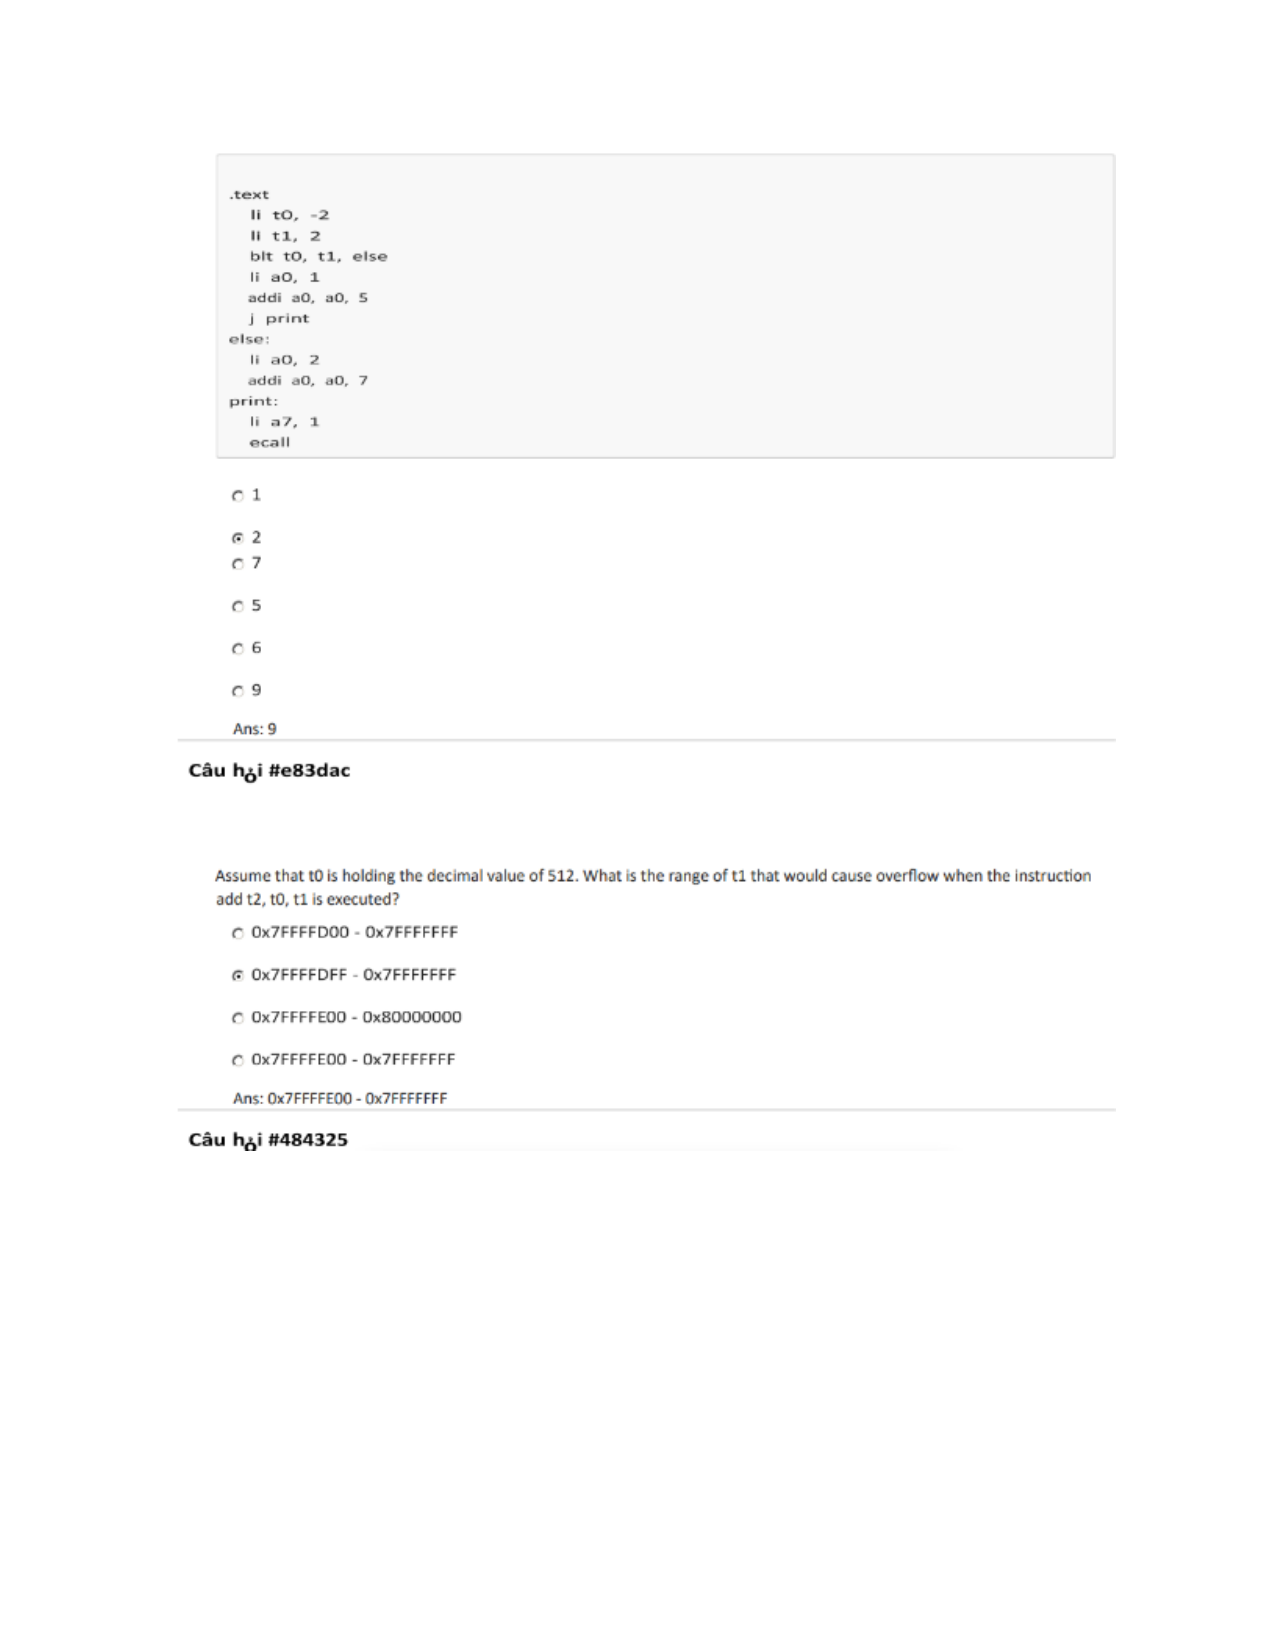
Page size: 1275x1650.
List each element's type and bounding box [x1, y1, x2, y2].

picture [150, 150, 1116, 1151]
